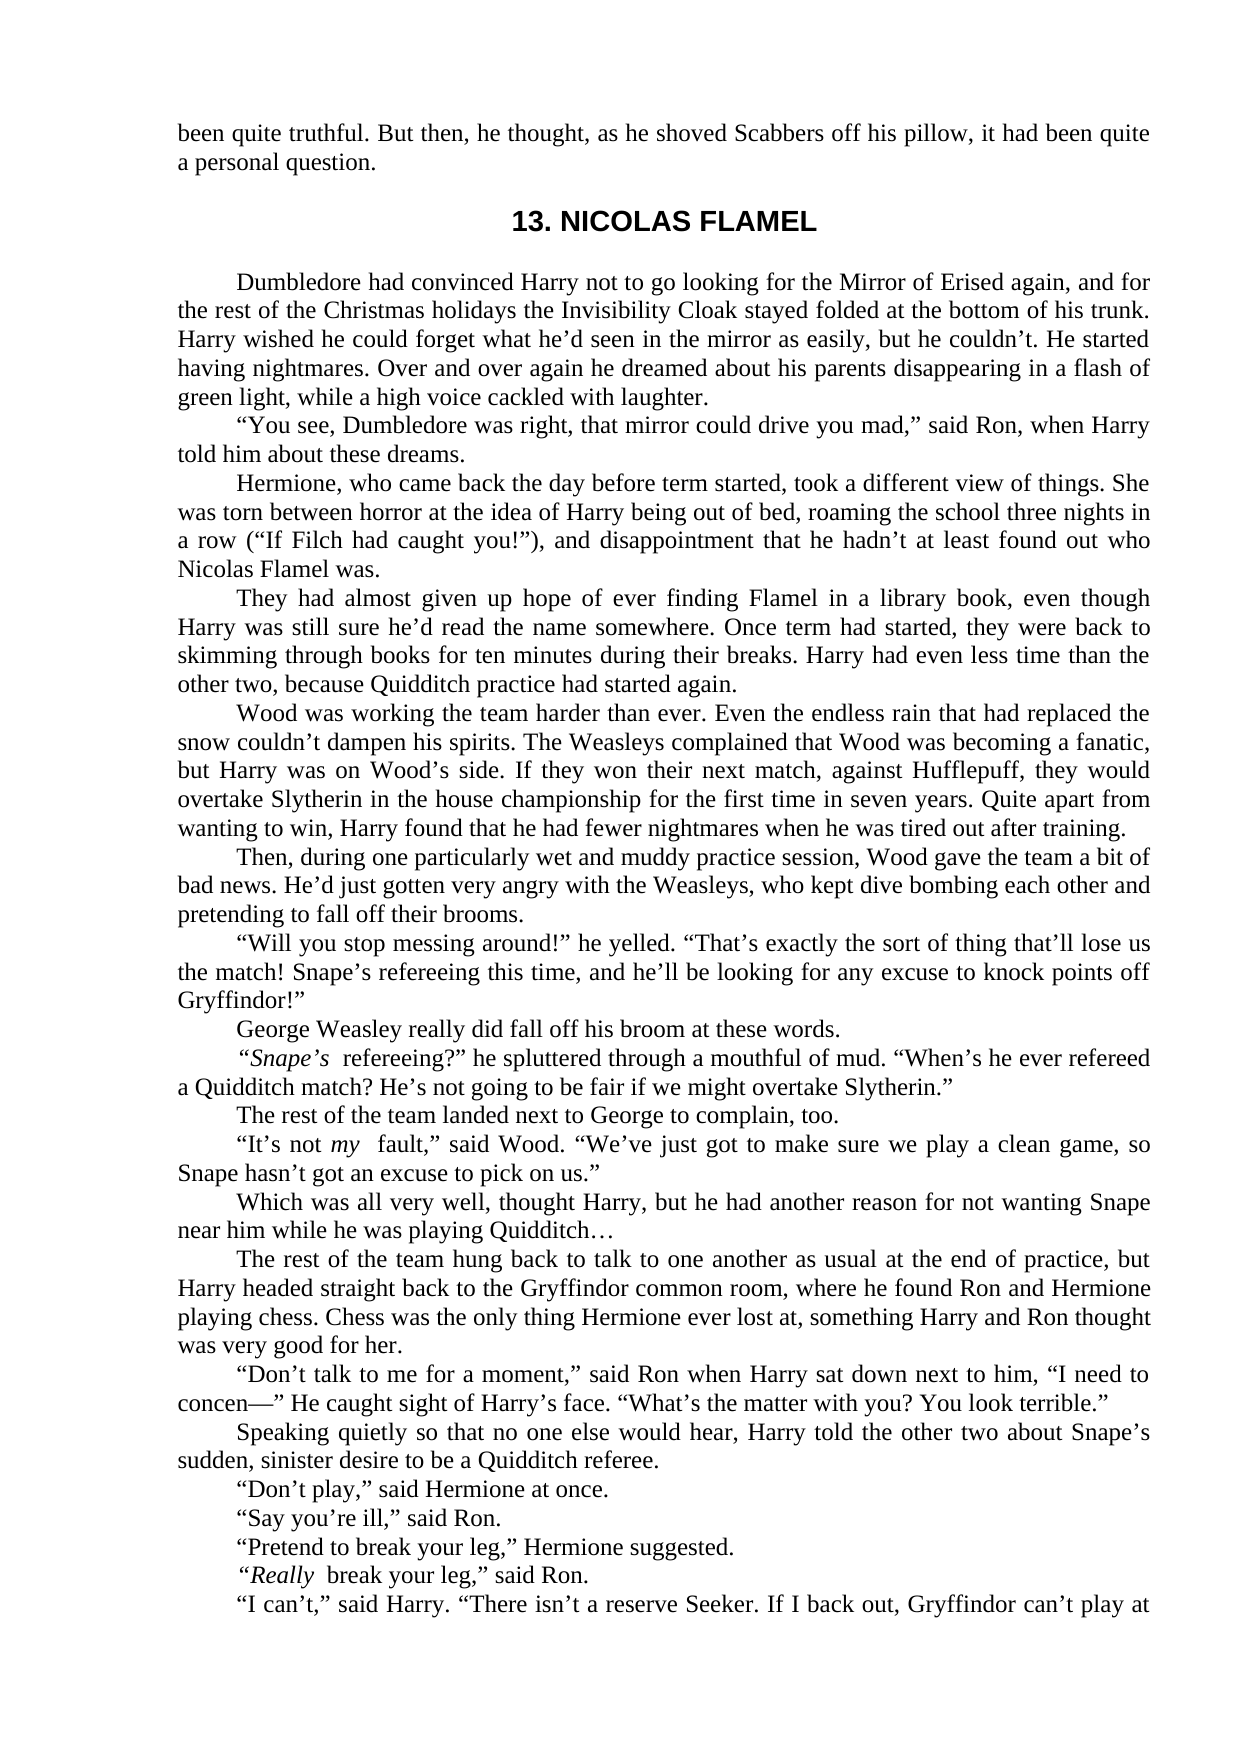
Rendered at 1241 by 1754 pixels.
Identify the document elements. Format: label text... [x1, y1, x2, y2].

text The rest of the team landed next to George to complain, too. [177, 1100, 1152, 1129]
text “Don’t talk to me for a moment,” said Ron when Harry sat down next to him, “I need to concen—” He caught sight of Harry’s face. “What’s the matter with you? You look terrible.” [177, 1359, 1152, 1417]
text “Really break your leg,” said Ron. [177, 1560, 1152, 1589]
subtitle 13. NICOLAS FLAMEL [177, 204, 1152, 238]
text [177, 118, 1152, 176]
text “You see, Dumbledore was right, that mirror could drive you mad,” said Ron, when Harry told him about these dreams. [177, 410, 1152, 468]
text “Snape’s refereeing?” he spluttered through a mouthful of mud. “When’s he ever refereed a Quidditch match? He’s not going to be fair if we might overtake Slytherin.” [177, 1043, 1152, 1100]
text The rest of the team hung back to talk to one another as usual at the end of practice, but Harry headed straight back to the Gryffindor common room, where he found Ron and Hermione playing chess. Chess was the only thing Hermione ever lost at, something Harry and Ron thought was very good for her. [177, 1244, 1152, 1359]
text Hermione, who came back the day before term started, took a different view of things. She was torn between horror at the idea of Harry being out of bed, roaming the school three nights in a row (“If Filch had caught you!”), and disappointment that he hadn’t at least found out who Nicolas Flamel was. [177, 468, 1152, 583]
text “It’s not my fault,” said Wood. “We’ve just got to make sure we play a clean game, so Snape hasn’t got an excuse to pick on us.” [177, 1129, 1152, 1187]
text “Will you stop messing around!” he yelled. “That’s exactly the sort of thing that’ll lose us the match! Snape’s refereeing this time, and he’ll be looking for any excuse to knock points off Gryffindor!” [177, 928, 1152, 1014]
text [177, 1589, 1152, 1618]
text Wood was working the team harder than ever. Even the endless rain that had replaced the snow couldn’t dampen his spirits. The Weasleys complained that Wood was becoming a fanatic, but Harry was on Wood’s side. If they won their next match, against Hufflepuff, they would overtake Slytherin in the house championship for the first time in seven years. Quite apart from wanting to win, Harry found that he had fewer nightmares when he was tired out after training. [177, 698, 1152, 842]
text George Weasley really did fall off his broom at these words. [177, 1014, 1152, 1043]
text “Pretend to break your leg,” Hermione suggested. [177, 1532, 1152, 1560]
text They had almost given up hope of ever finding Flamel in a library book, even though Harry was still sure he’d read the name somewhere. Once term had started, they were back to skimming through books for ten minutes during their breaks. Harry had even less time than the other two, because Quidditch practice had started again. [177, 583, 1152, 698]
text “Say you’re ill,” said Ron. [177, 1503, 1152, 1532]
text Then, during one particularly wet and muddy practice session, Wood gave the team a bit of bad news. He’d just gotten very angry with the Weasleys, who kept dive bombing each other and pretending to fall off their brooms. [177, 842, 1152, 928]
text “Don’t play,” said Hermione at once. [177, 1474, 1152, 1503]
text Speaking quietly so that no one else would hear, Harry told the other two about Snape’s sudden, sinister desire to be a Quidditch referee. [177, 1417, 1152, 1474]
text Which was all very well, thought Harry, but he had another reason for not wanting Snape near him while he was playing Quidditch… [177, 1187, 1152, 1244]
text Dumbledore had convinced Harry not to go looking for the Mirror of Erised again, and for the rest of the Christmas holidays the Invisibility Cloak stayed folded at the bottom of his trunk. Harry wished he could forget what he’d seen in the mirror as easily, but he couldn’t. He started having nightmares. Over and over again he dreamed about his parents disappearing in a flash of green light, while a high voice cackled with laughter. [177, 267, 1152, 410]
